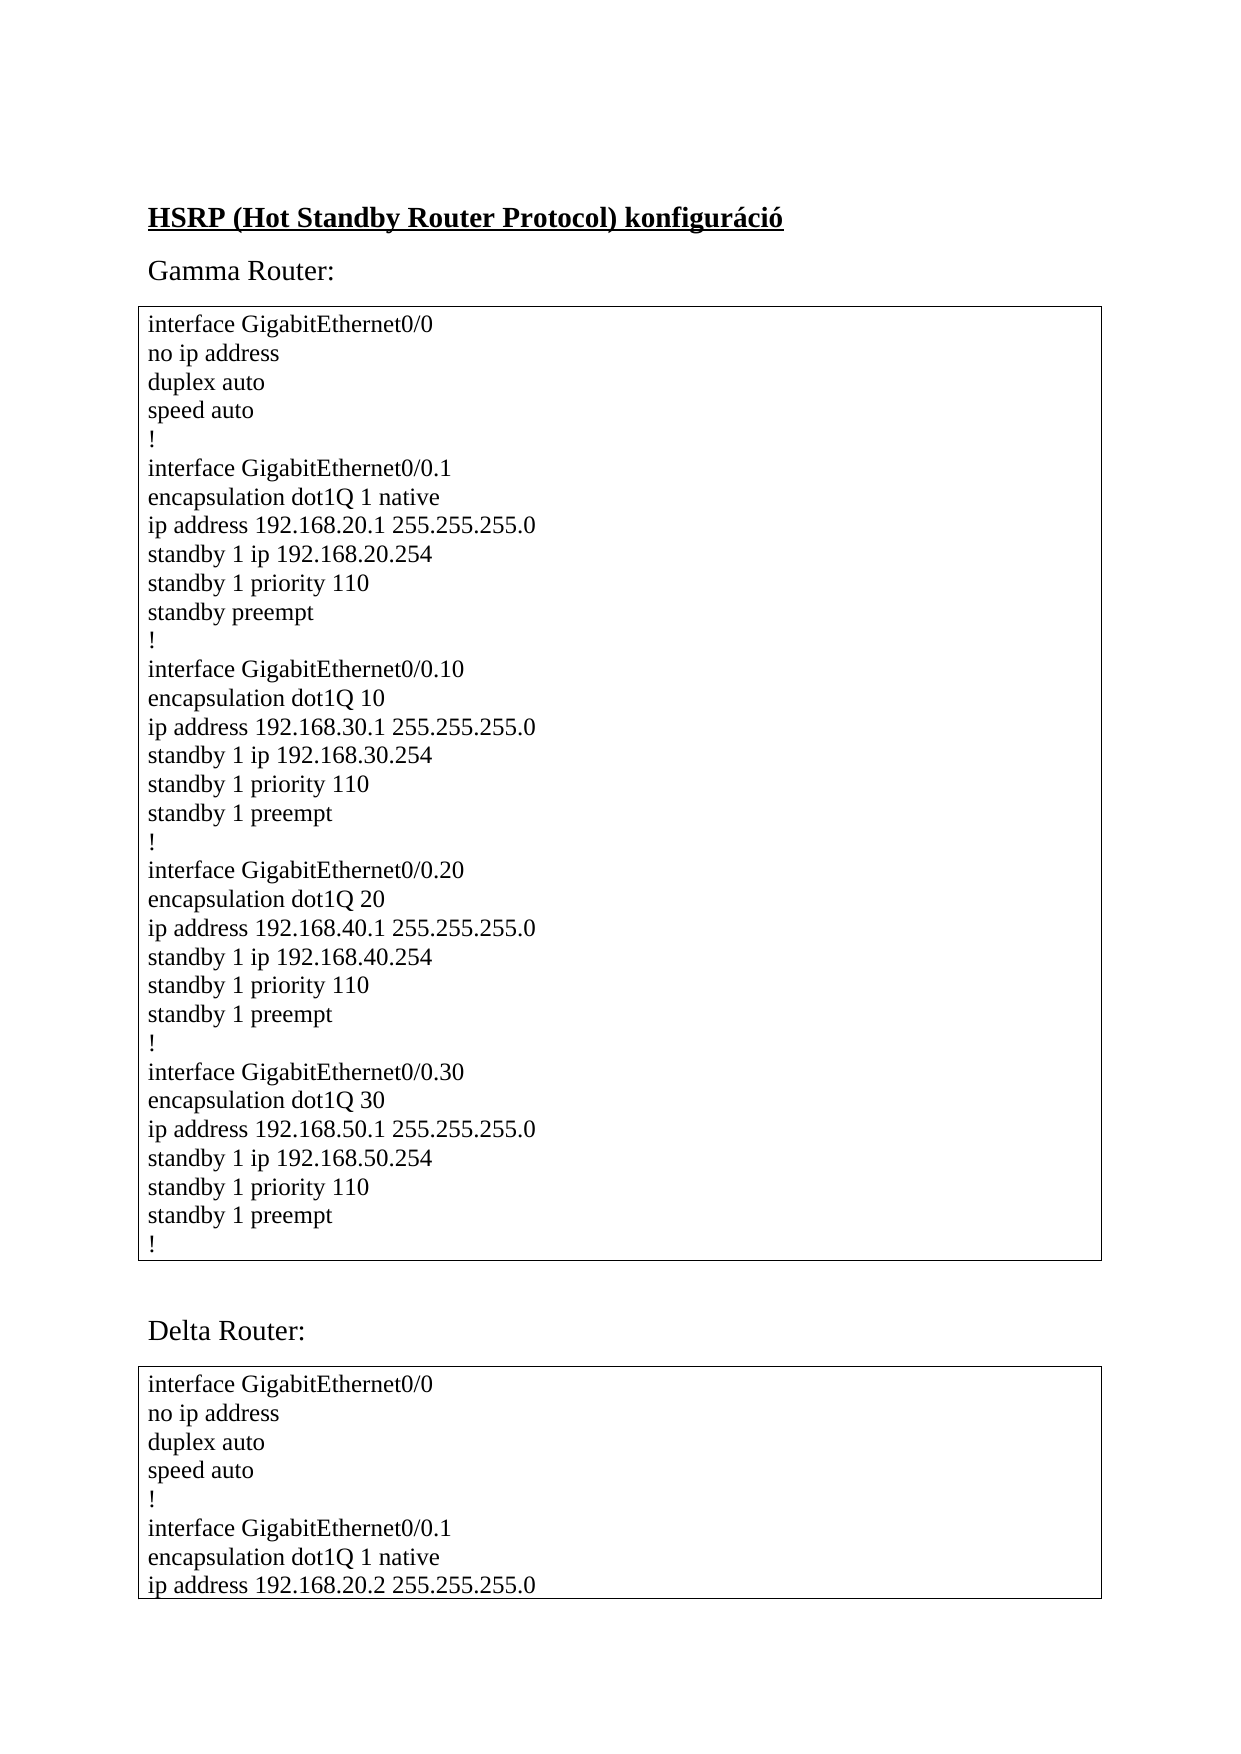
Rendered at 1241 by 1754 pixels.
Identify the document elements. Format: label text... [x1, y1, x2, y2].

text speed auto [148, 395, 1093, 424]
text interface GigabitEthernet0/0.20 [148, 855, 1093, 884]
text speed auto [148, 1456, 1093, 1484]
text standby 1 ip 192.168.30.254 [148, 740, 1093, 769]
text ip address 192.168.30.1 255.255.255.0 [148, 712, 1093, 740]
text ! [148, 1484, 1093, 1513]
text ! [148, 1028, 1093, 1057]
text standby 1 priority 110 [148, 970, 1093, 999]
text no ip address [148, 338, 1093, 367]
text interface GigabitEthernet0/0.10 [148, 654, 1093, 683]
text no ip address [148, 1398, 1093, 1427]
text standby 1 ip 192.168.40.254 [148, 942, 1093, 970]
text encapsulation dot1Q 10 [148, 683, 1093, 712]
text duplex auto [148, 367, 1093, 395]
text standby 1 ip 192.168.20.254 [148, 539, 1093, 568]
text Gamma Router: [148, 253, 1093, 287]
text encapsulation dot1Q 30 [148, 1085, 1093, 1114]
text ! [139, 1229, 1101, 1260]
text standby preempt [148, 597, 1093, 625]
text interface GigabitEthernet0/0.1 [148, 1513, 1093, 1542]
text standby 1 preempt [148, 999, 1093, 1028]
text ! [148, 424, 1093, 453]
text interface GigabitEthernet0/0.30 [148, 1057, 1093, 1085]
text encapsulation dot1Q 20 [148, 884, 1093, 913]
text encapsulation dot1Q 1 native [148, 1542, 1093, 1571]
text encapsulation dot1Q 1 native [148, 482, 1093, 510]
text ip address 192.168.20.2 255.255.255.0 [148, 1571, 1093, 1598]
text ip address 192.168.40.1 255.255.255.0 [148, 913, 1093, 942]
text standby 1 preempt [148, 1200, 1093, 1229]
text interface GigabitEthernet0/0 [139, 1367, 1101, 1398]
text standby 1 ip 192.168.50.254 [148, 1143, 1093, 1172]
text duplex auto [148, 1427, 1093, 1456]
text ! [148, 827, 1093, 855]
text interface GigabitEthernet0/0.1 [148, 453, 1093, 482]
text ip address 192.168.50.1 255.255.255.0 [148, 1114, 1093, 1143]
text standby 1 priority 110 [148, 1172, 1093, 1200]
text standby 1 preempt [148, 798, 1093, 827]
text Delta Router: [148, 1313, 1093, 1347]
text standby 1 priority 110 [148, 769, 1093, 798]
text HSRP (Hot Standby Router Protocol) konfiguráció [148, 200, 1093, 234]
text standby 1 priority 110 [148, 568, 1093, 597]
text ! [148, 625, 1093, 654]
text interface GigabitEthernet0/0 [139, 307, 1101, 338]
text ip address 192.168.20.1 255.255.255.0 [148, 510, 1093, 539]
